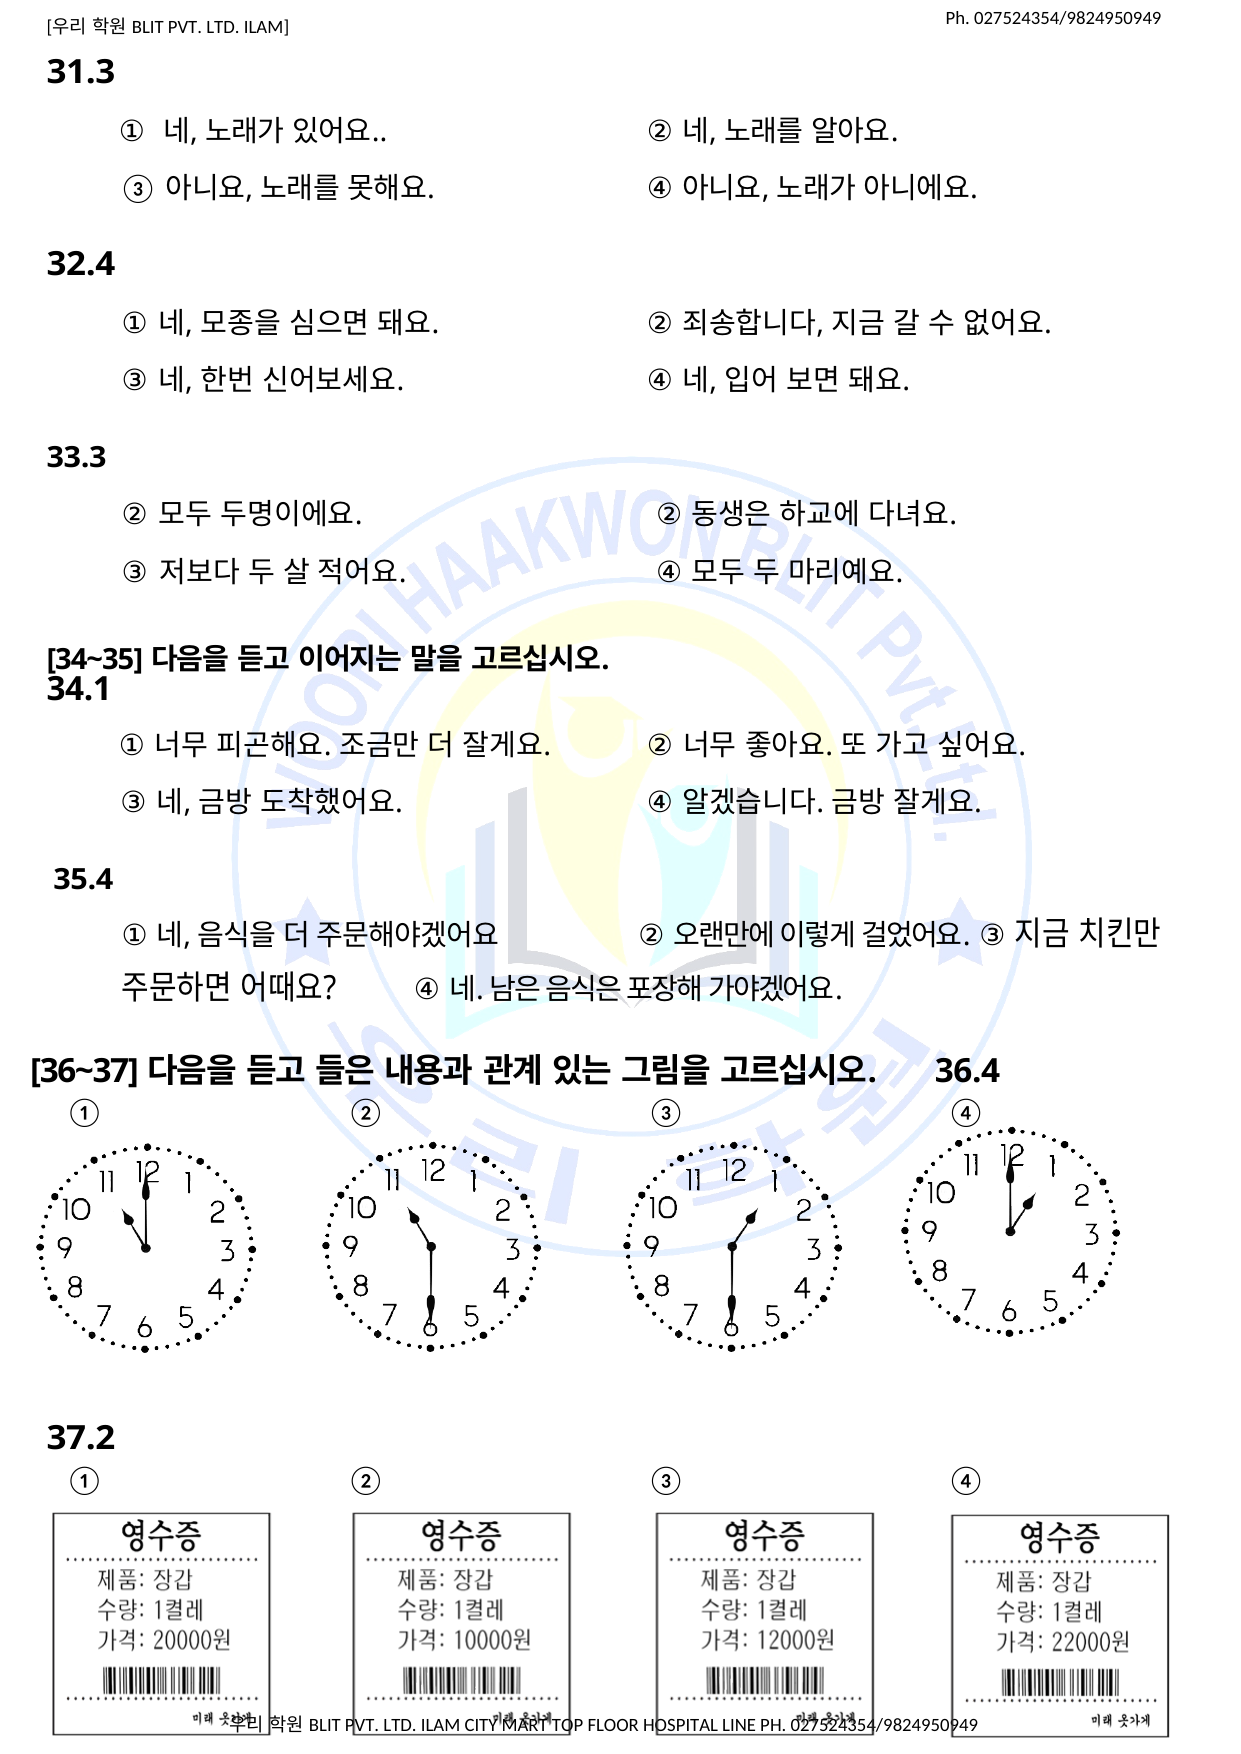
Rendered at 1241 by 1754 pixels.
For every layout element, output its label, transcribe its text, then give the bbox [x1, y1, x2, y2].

text ③ 네, 금방 도착했어요. ④ 알겠습니다. 금방 잘게요. [120, 767, 1240, 824]
text ③ 네, 한번 신어보세요. ④ 네, 입어 보면 돼요. [121, 344, 1240, 402]
text ① 네, 노래가 있어요.. ② 네, 노래를 알아요. [118, 95, 1240, 153]
subtitle 31.3 [46, 37, 1240, 95]
text ① 너무 피곤해요. 조금만 더 잘게요. ② 너무 좋아요. 또 가고 싶어요. [118, 711, 1240, 767]
picture [22, 1131, 268, 1362]
text ① 네, 모종을 심으면 돼요. ② 죄송합니다, 지금 갈 수 없어요. [121, 287, 1240, 344]
text ① 네, 음식을 더 주문해야겠어요 ② 오랜만에 이렇게 걸었어요. ③ 지금 치킨만 주문하면 어때요? ④ 네. 남은 음식은 포장해 가야겠어요. [121, 901, 1240, 1011]
subtitle [34~35] 다음을 듣고 이어지는 말을 고르십시오. 34.1 [46, 644, 764, 711]
text ① ② ③ ④ [65, 1460, 1240, 1498]
text ① ② ③ ④ [65, 1091, 1240, 1131]
picture [609, 1129, 854, 1361]
text ③ 아니요, 노래를 못해요. ④ 아니요, 노래가 아니에요. [118, 153, 1240, 210]
subtitle [36~37] 다음을 듣고 들은 내용과 관계 있는 그림을 고르십시오. 36.4 [23, 1053, 1007, 1091]
subtitle 37.2 [46, 1411, 1240, 1460]
picture [46, 1511, 1191, 1750]
picture [308, 1129, 553, 1361]
picture [887, 1114, 1132, 1346]
subtitle 33.3 [46, 421, 1240, 479]
subtitle 32.4 [46, 229, 1240, 287]
subtitle 35.4 [23, 843, 1240, 901]
text ② 모두 두명이에요. ② 동생은 하교에 다녀요. [121, 479, 1240, 536]
text ③ 저보다 두 살 적어요. ④ 모두 두 마리예요. [121, 536, 1240, 594]
